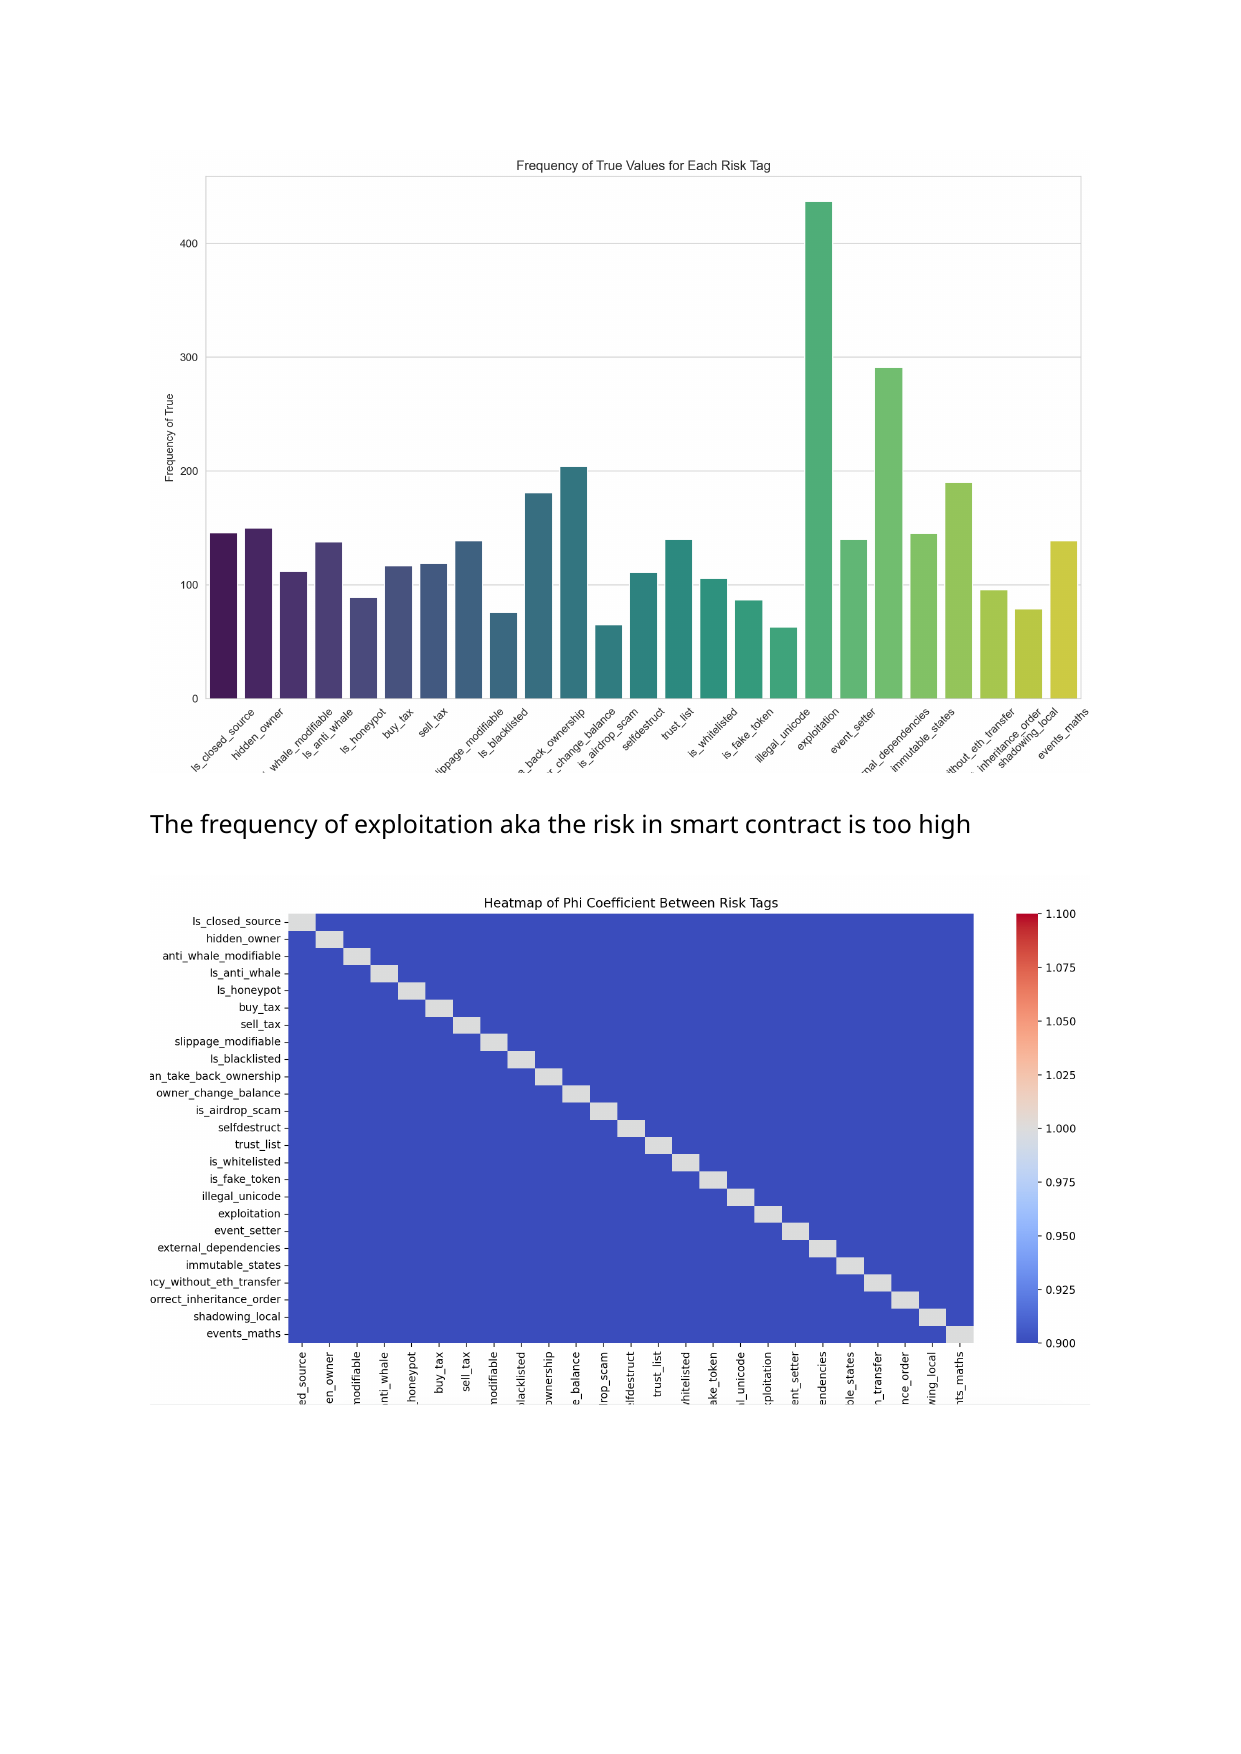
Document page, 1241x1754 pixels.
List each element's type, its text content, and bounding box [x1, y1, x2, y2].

text The frequency of exploitation aka the risk in smart contract is too high [150, 807, 1090, 841]
picture [150, 150, 1091, 773]
picture [150, 875, 1091, 1405]
